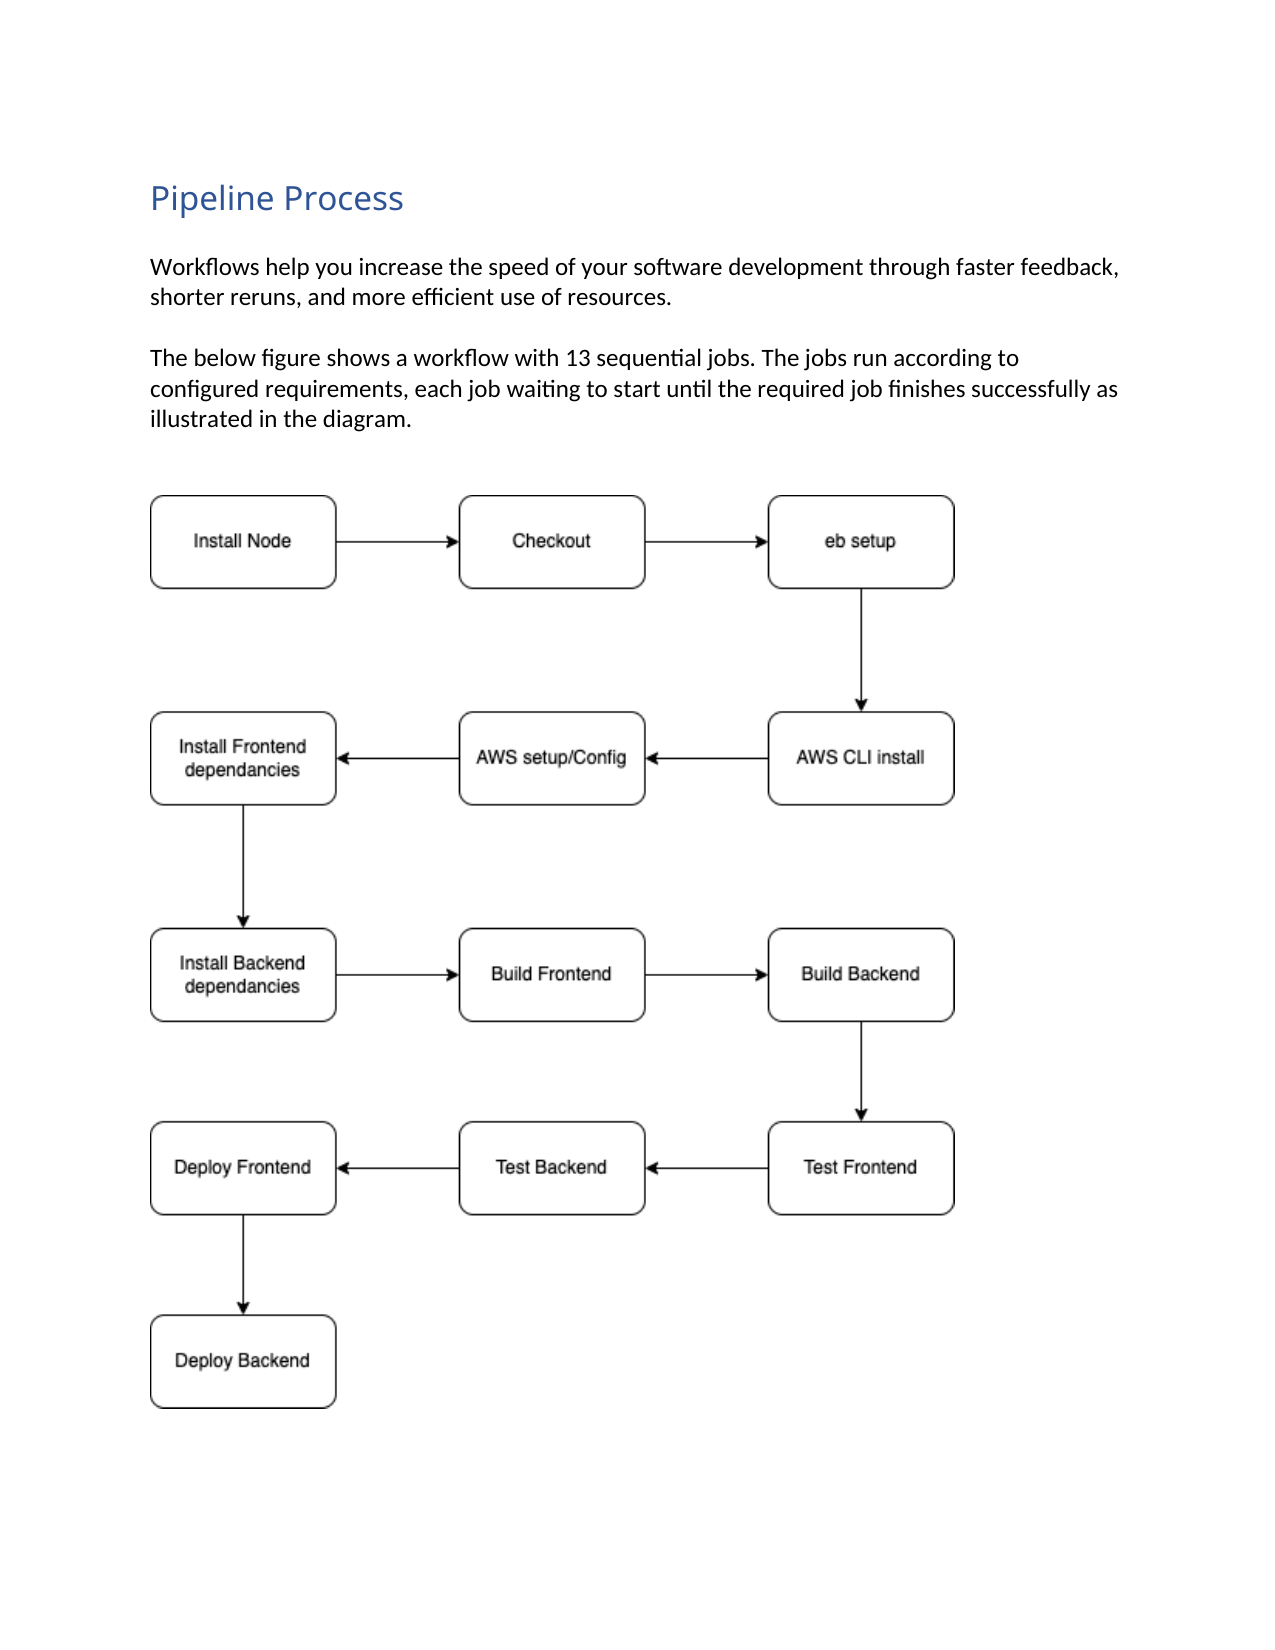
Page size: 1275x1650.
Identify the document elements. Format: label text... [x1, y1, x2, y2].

picture [150, 495, 955, 1409]
text Workflows help you increase the speed of your software development through faster feedback, shorter reruns, and more efficient use of resources. [150, 251, 1125, 312]
subtitle Pipeline Process [150, 175, 1125, 220]
text The below figure shows a workflow with 13 sequential jobs. The jobs run according to configured requirements, each job waiting to start until the required job finishes successfully as illustrated in the diagram. [150, 342, 1125, 434]
